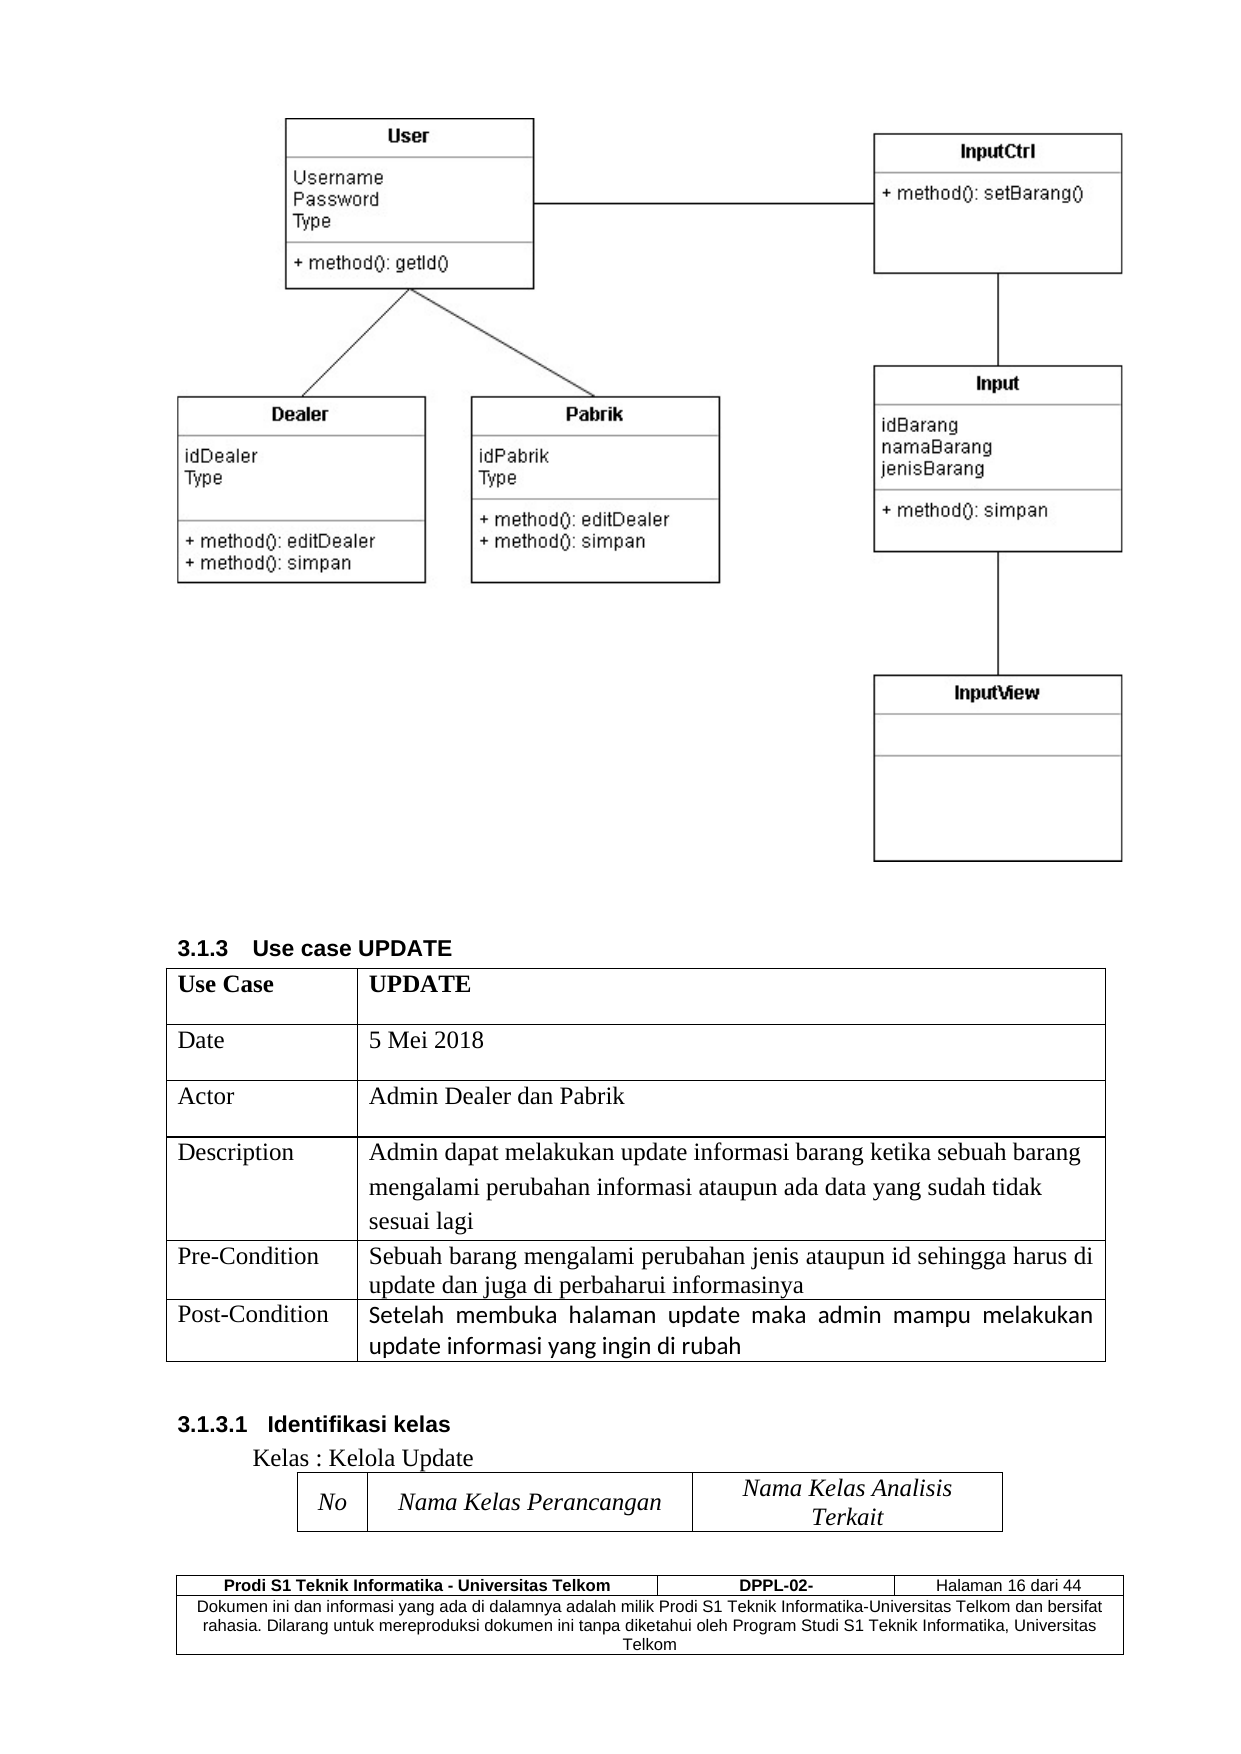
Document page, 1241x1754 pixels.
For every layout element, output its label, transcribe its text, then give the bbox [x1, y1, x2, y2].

table_header No [298, 1473, 367, 1531]
table_cell Admin dapat melakukan update informasi barang ketika sebuah barang mengalami perubahan informasi ataupun ada data yang sudah tidak sesuai lagi [358, 1138, 1105, 1240]
table_cell Pre-Condition [167, 1241, 357, 1298]
table_cell Description [167, 1138, 357, 1240]
subtitle Identifikasi kelas [177, 1411, 1122, 1437]
text Kelas : Kelola Update [177, 1443, 1122, 1472]
table_cell Setelah membuka halaman update maka admin mampu melakukan update informasi yang ingin di rubah [358, 1300, 1105, 1361]
table_header Nama Kelas Analisis Terkait [693, 1473, 1002, 1531]
table_cell Admin Dealer dan Pabrik [358, 1081, 1105, 1136]
subtitle Use case UPDATE [177, 935, 1122, 961]
table_cell Actor [167, 1081, 357, 1136]
picture [177, 118, 1123, 862]
table_cell Date [167, 1025, 357, 1080]
table_cell Sebuah barang mengalami perubahan jenis ataupun id sehingga harus di update dan juga di perbaharui informasinya [358, 1241, 1105, 1298]
table_header UPDATE [358, 969, 1105, 1024]
table_cell Post-Condition [167, 1300, 357, 1361]
table_header Nama Kelas Perancangan [368, 1473, 692, 1531]
table_header Use Case [167, 969, 357, 1024]
table_cell 5 Mei 2018 [358, 1025, 1105, 1080]
